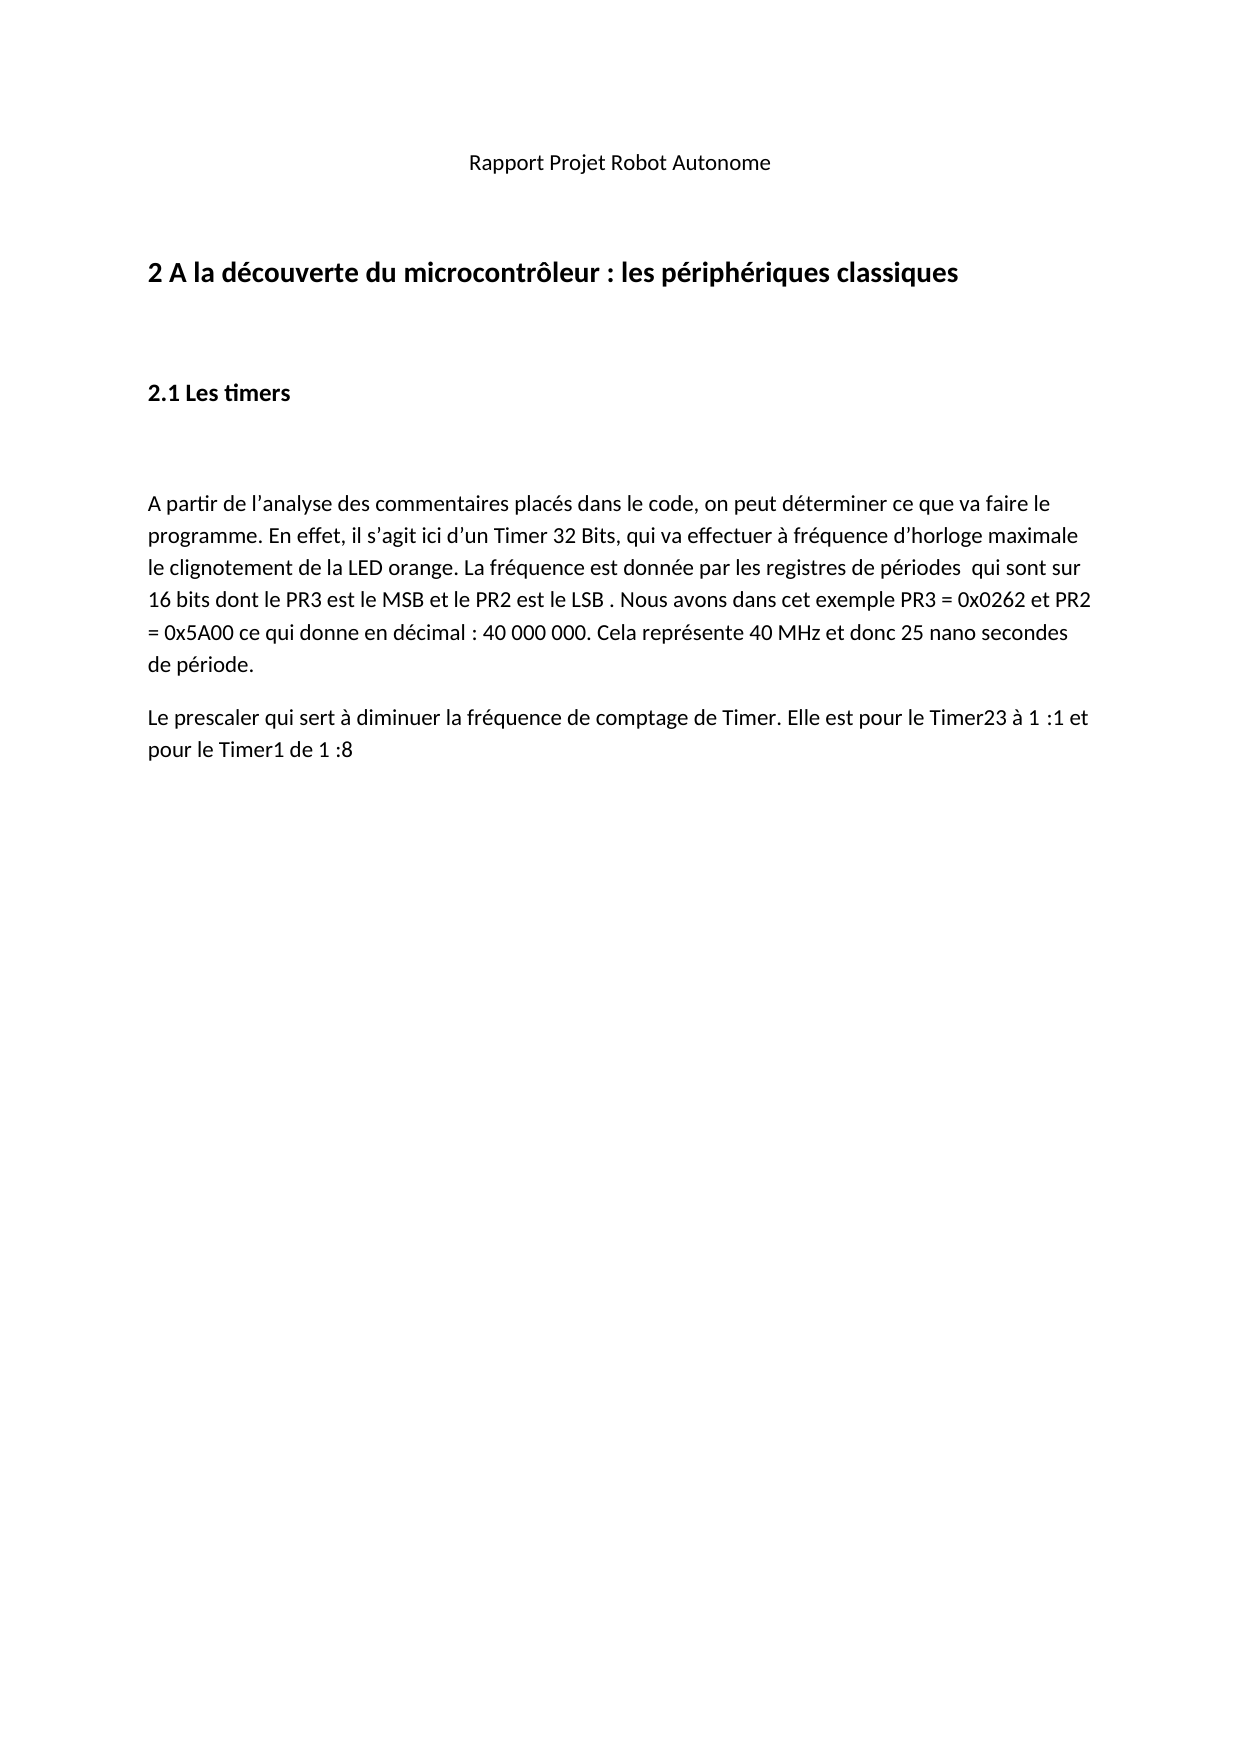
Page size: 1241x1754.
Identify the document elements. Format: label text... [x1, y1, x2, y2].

text 2 A la découverte du microcontrôleur : les périphériques classiques [148, 254, 1093, 289]
text Le prescaler qui sert à diminuer la fréquence de comptage de Timer. Elle est pour le Timer23 à 1 :1 et pour le Timer1 de 1 :8 [148, 703, 1093, 763]
text 2.1 Les timers [148, 377, 1093, 408]
text Rapport Projet Robot Autonome [148, 148, 1093, 176]
text A partir de l’analyse des commentaires placés dans le code, on peut déterminer ce que va faire le programme. En effet, il s’agit ici d’un Timer 32 Bits, qui va effectuer à fréquence d’horloge maximale le clignotement de la LED orange. La fréquence est donnée par les registres de périodes qui sont sur 16 bits dont le PR3 est le MSB et le PR2 est le LSB . Nous avons dans cet exemple PR3 = 0x0262 et PR2 = 0x5A00 ce qui donne en décimal : 40 000 000. Cela représente 40 MHz et donc 25 nano secondes de période. [148, 489, 1093, 678]
